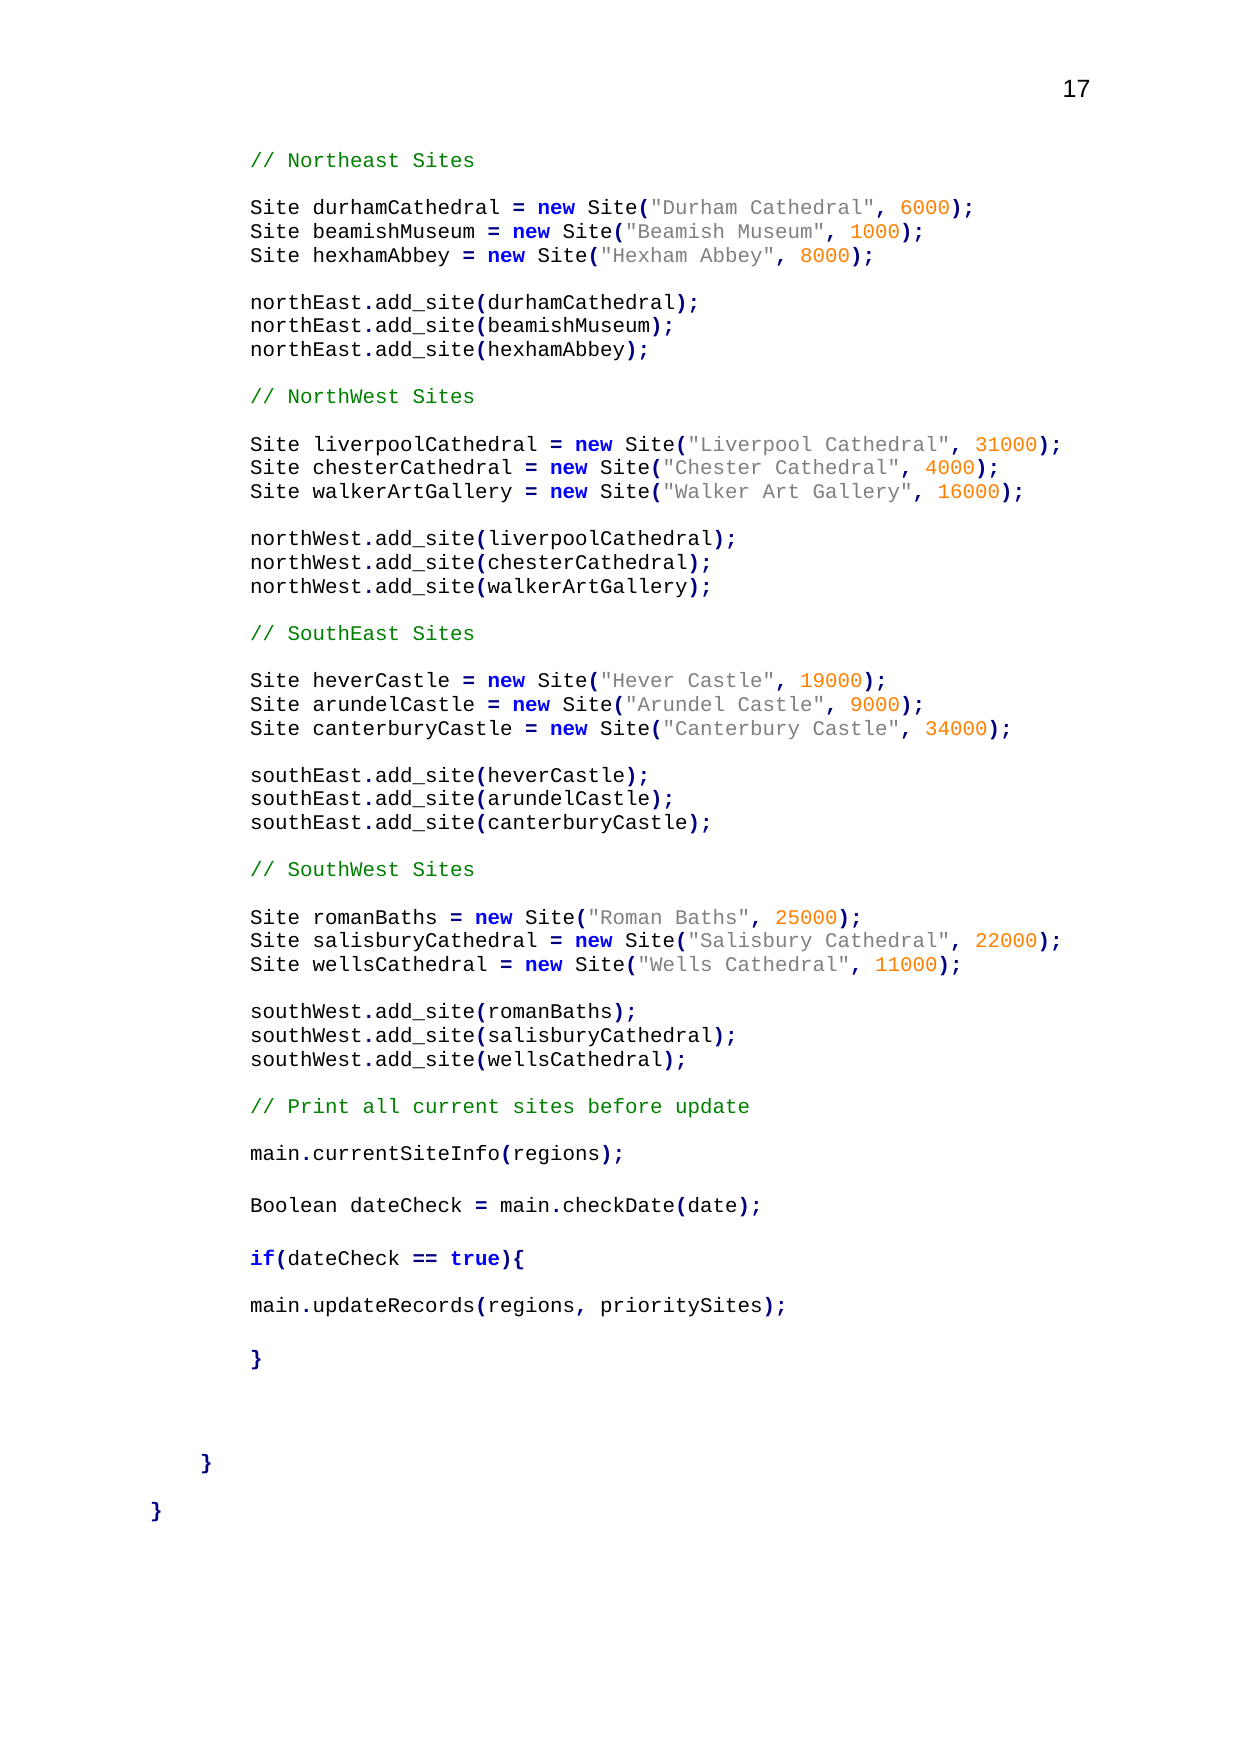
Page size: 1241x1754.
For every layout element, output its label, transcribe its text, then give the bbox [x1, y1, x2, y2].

text Site beamishMuseum = new Site("Beamish Museum", 1000); [150, 221, 1090, 244]
text Site canterburyCastle = new Site("Canterbury Castle", 34000); [150, 717, 1090, 741]
text Site walkerArtGallery = new Site("Walker Art Gallery", 16000); [150, 481, 1090, 505]
text Site romanBaths = new Site("Roman Baths", 25000); [150, 907, 1090, 930]
text northEast.add_site(durhamCathedral); [150, 292, 1090, 316]
text } [150, 1452, 1090, 1476]
text southWest.add_site(salisburyCathedral); [150, 1025, 1090, 1048]
text Boolean dateCheck = main.checkDate(date); [150, 1196, 1090, 1219]
text // Northeast Sites [150, 150, 1090, 174]
text northEast.add_site(hexhamAbbey); [150, 339, 1090, 363]
text southEast.add_site(arundelCastle); [150, 788, 1090, 812]
text // SouthWest Sites [150, 859, 1090, 883]
text Site hexhamAbbey = new Site("Hexham Abbey", 8000); [150, 244, 1090, 268]
text Site heverCastle = new Site("Hever Castle", 19000); [150, 670, 1090, 694]
text } [150, 1500, 1090, 1523]
text Site chesterCathedral = new Site("Chester Cathedral", 4000); [150, 457, 1090, 481]
text main.updateRecords(regions, prioritySites); [150, 1295, 1090, 1319]
text southWest.add_site(wellsCathedral); [150, 1048, 1090, 1072]
text northWest.add_site(liverpoolCathedral); [150, 528, 1090, 552]
text northWest.add_site(walkerArtGallery); [150, 576, 1090, 599]
text // SouthEast Sites [150, 623, 1090, 647]
text Site salisburyCathedral = new Site("Salisbury Cathedral", 22000); [150, 930, 1090, 954]
text // NorthWest Sites [150, 386, 1090, 410]
text northWest.add_site(chesterCathedral); [150, 552, 1090, 576]
text Site liverpoolCathedral = new Site("Liverpool Cathedral", 31000); [150, 434, 1090, 457]
text Site durhamCathedral = new Site("Durham Cathedral", 6000); [150, 197, 1090, 221]
text southEast.add_site(heverCastle); [150, 765, 1090, 788]
text main.currentSiteInfo(regions); [150, 1143, 1090, 1167]
text } [150, 1348, 1090, 1371]
text Site wellsCathedral = new Site("Wells Cathedral", 11000); [150, 954, 1090, 978]
text southWest.add_site(romanBaths); [150, 1001, 1090, 1025]
text Site arundelCastle = new Site("Arundel Castle", 9000); [150, 694, 1090, 717]
text if(dateCheck == true){ [150, 1248, 1090, 1272]
text // Print all current sites before update [150, 1096, 1090, 1119]
text southEast.add_site(canterburyCastle); [150, 812, 1090, 836]
text northEast.add_site(beamishMuseum); [150, 316, 1090, 339]
